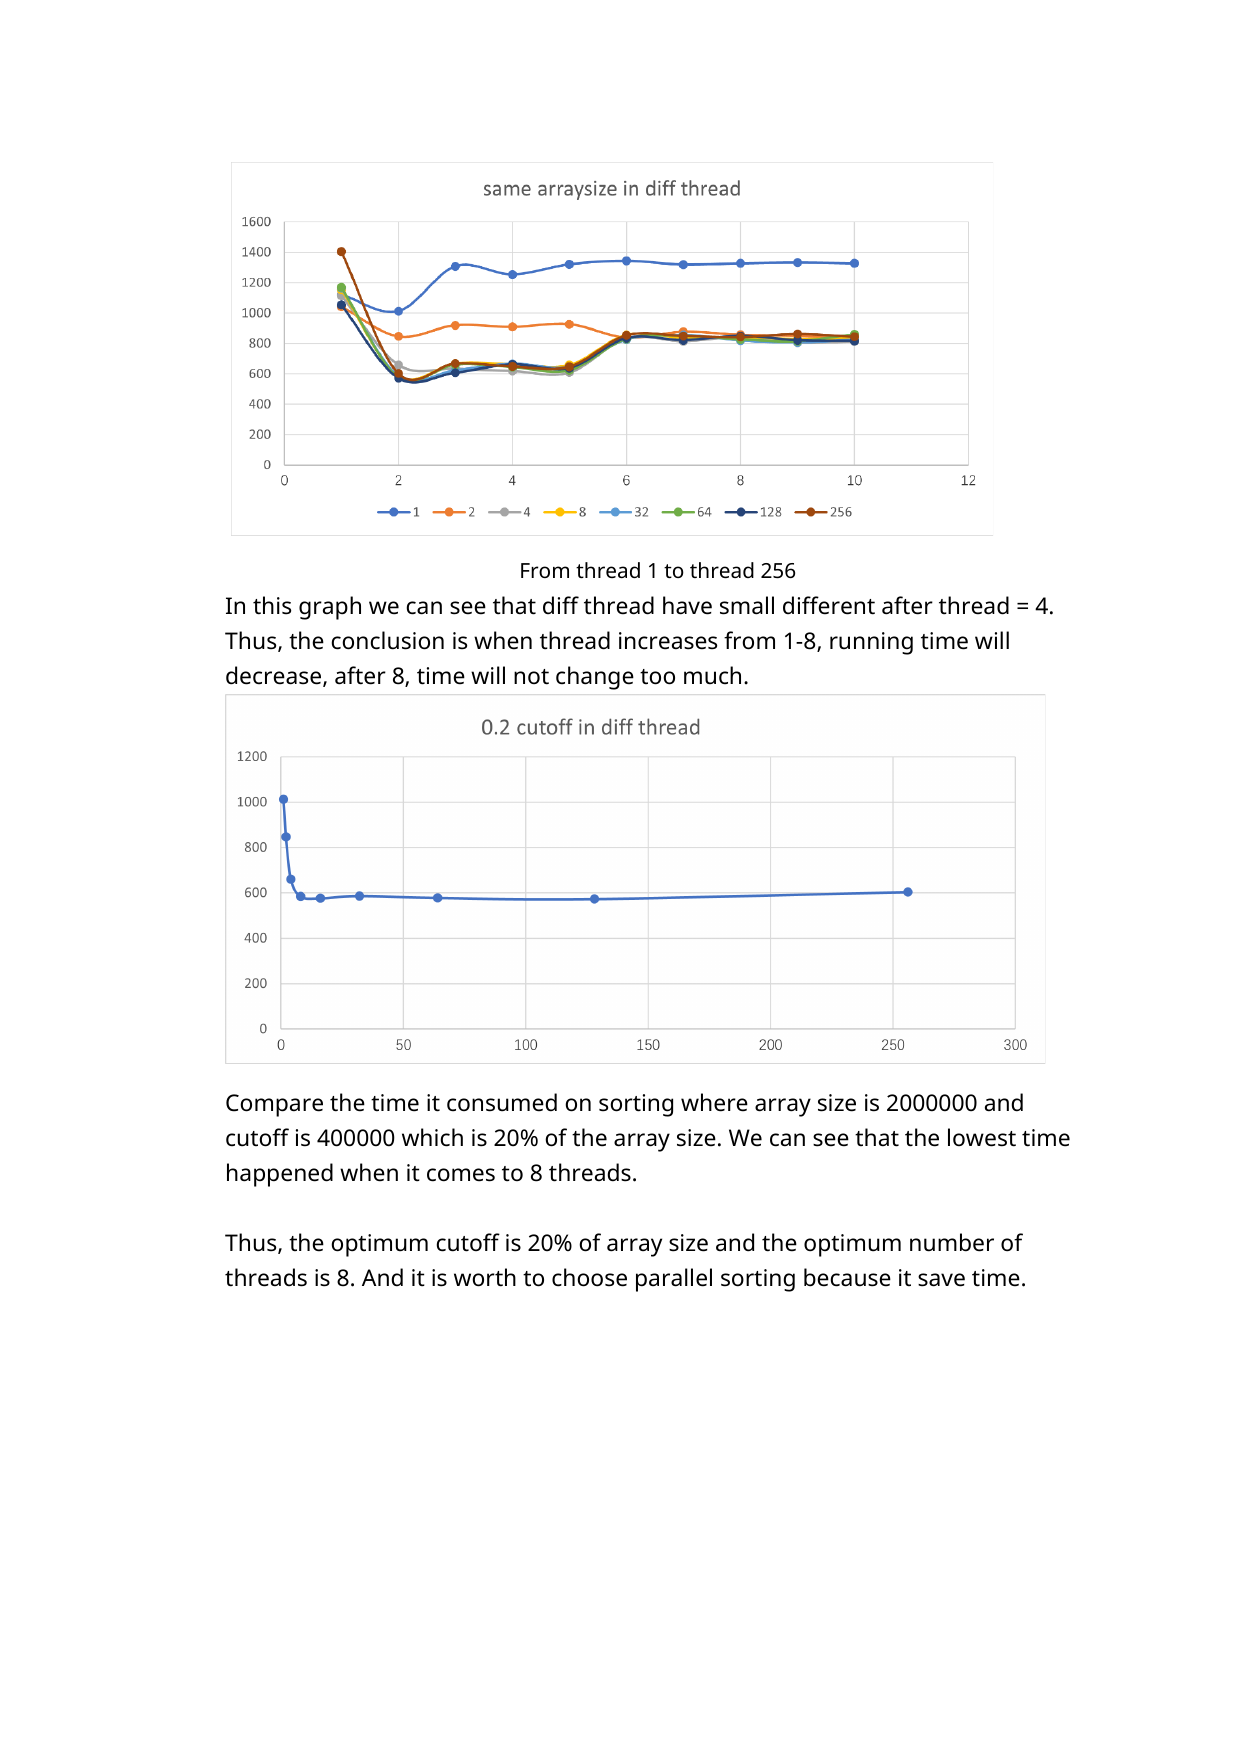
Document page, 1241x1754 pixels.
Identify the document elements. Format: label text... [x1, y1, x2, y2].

list In this graph we can see that diff thread have small different after thread = 4. Thus, the conclusion is when thread increases from 1-8, running time will decrease, after 8, time will not change too much. [225, 589, 1090, 692]
list Compare the time it consumed on sorting where array size is 2000000 and cutoff is 400000 which is 20% of the array size. We can see that the lowest time happened when it comes to 8 threads. [225, 1087, 1090, 1189]
list Thus, the optimum cutoff is 20% of array size and the optimum number of threads is 8. And it is worth to choose parallel sorting because it save time. [225, 1227, 1090, 1294]
picture [231, 162, 994, 536]
list From thread 1 to thread 256 [225, 554, 1090, 587]
picture [225, 694, 1046, 1064]
